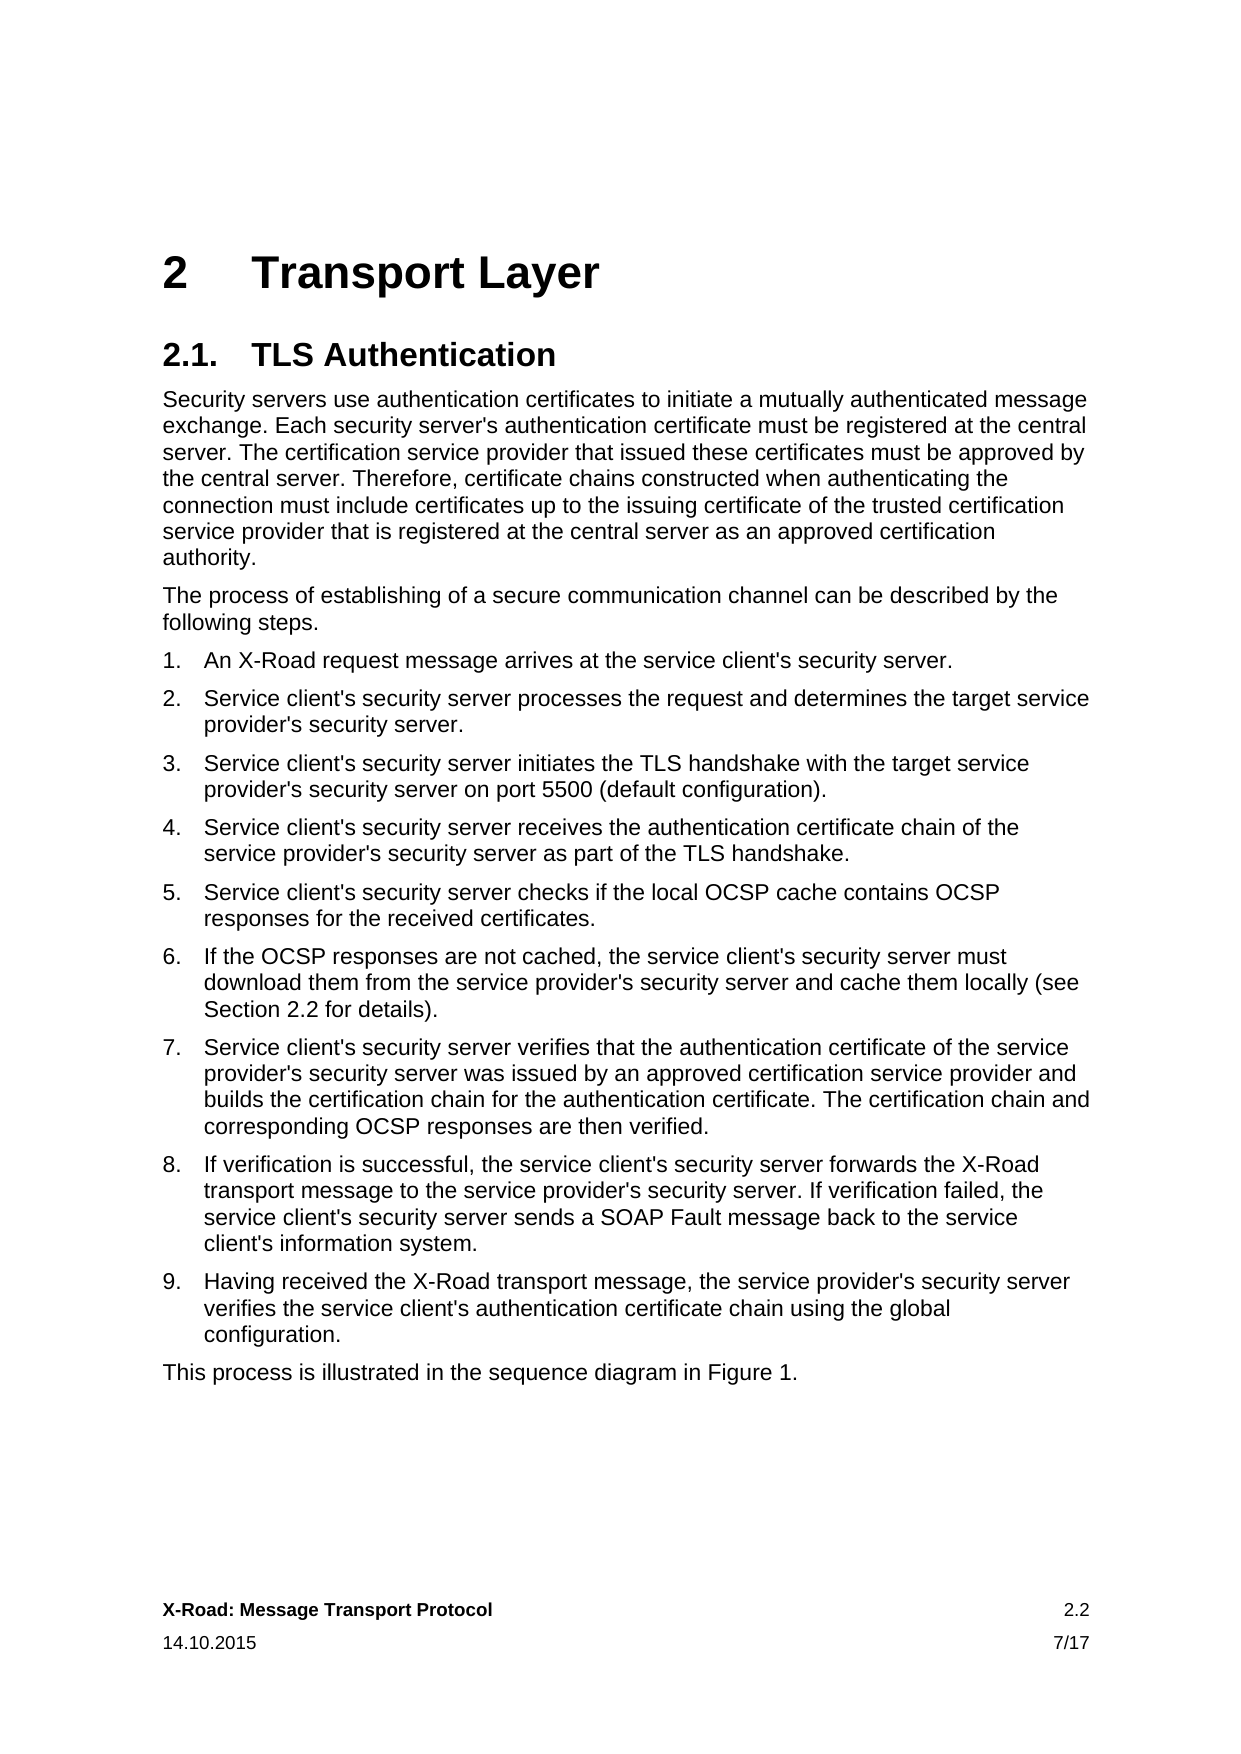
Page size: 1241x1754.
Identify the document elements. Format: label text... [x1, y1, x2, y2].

text Security servers use authentication certificates to initiate a mutually authenticated message exchange. Each security server's authentication certificate must be registered at the central server. The certification service provider that issued these certificates must be approved by the central server. Therefore, certificate chains constructed when authenticating the connection must include certificates up to the issuing certificate of the trusted certification service provider that is registered at the central server as an approved certification authority. [162, 386, 1093, 571]
list If verification is successful, the service client's security server forwards the X-Road transport message to the service provider's security server. If verification failed, the service client's security server sends a SOAP Fault message back to the service client's information system. [162, 1151, 1093, 1256]
subtitle TLS Authentication [162, 335, 1093, 374]
text The process of establishing of a secure communication channel can be described by the following steps. [162, 582, 1093, 635]
list Service client's security server verifies that the authentication certificate of the service provider's security server was issued by an approved certification service provider and builds the certification chain for the authentication certificate. The certification chain and corresponding OCSP responses are then verified. [162, 1034, 1093, 1139]
text This process is illustrated in the sequence diagram in Figure 3. [162, 1359, 1093, 1385]
list Service client's security server receives the authentication certificate chain of the service provider's security server as part of the TLS handshake. [162, 814, 1093, 867]
list Service client's security server processes the request and determines the target service provider's security server. [162, 685, 1093, 738]
list Service client's security server checks if the local OCSP cache contains OCSP responses for the received certificates. [162, 878, 1093, 931]
subtitle Transport Layer [162, 246, 1093, 299]
list If the OCSP responses are not cached, the service client's security server must download them from the service provider's security server and cache them locally (see Section 2.2 for details). [162, 943, 1093, 1022]
list Having received the X-Road transport message, the service provider's security server verifies the service client's authentication certificate chain using the global configuration. [162, 1268, 1093, 1347]
list Service client's security server initiates the TLS handshake with the target service provider's security server on port 5500 (default configuration). [162, 749, 1093, 802]
list An X-Road request message arrives at the service client's security server. [162, 647, 1093, 673]
